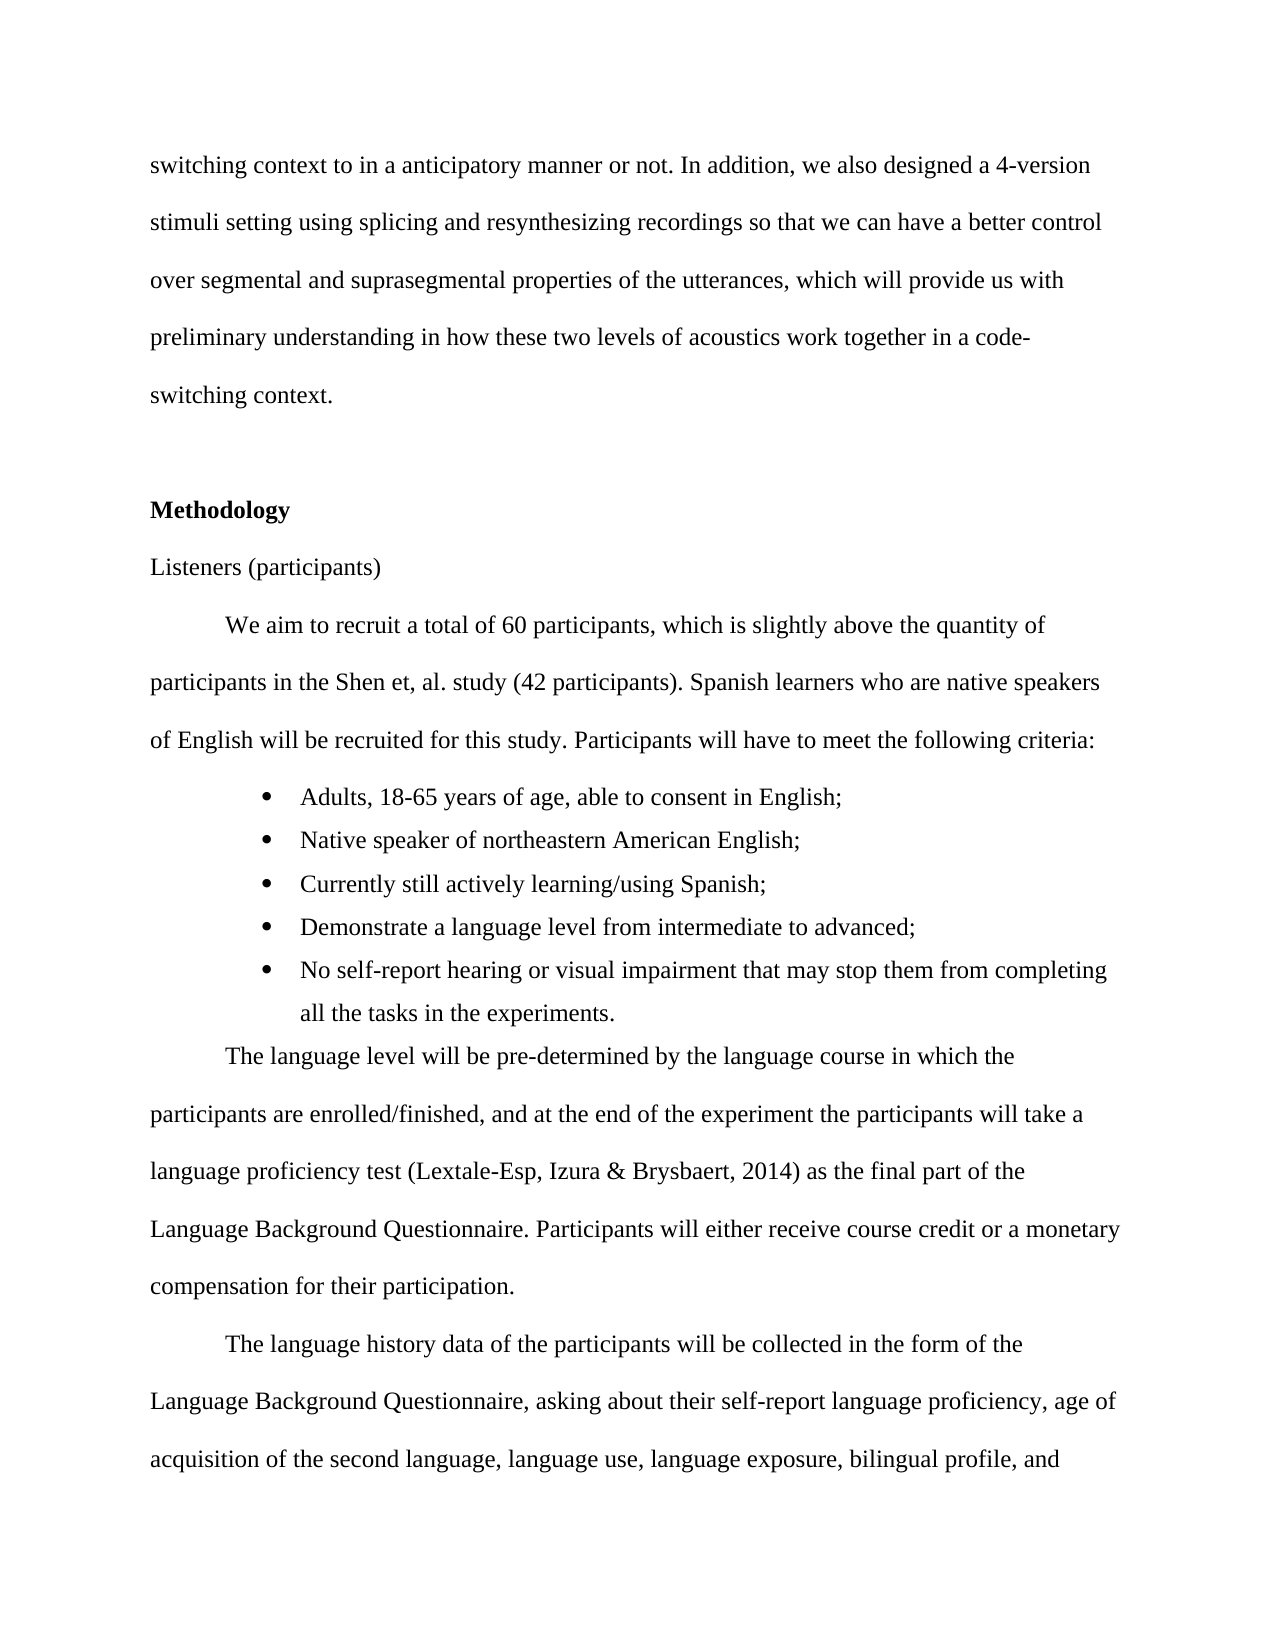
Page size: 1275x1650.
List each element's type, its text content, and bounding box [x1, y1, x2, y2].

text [150, 1329, 1125, 1472]
list Adults, 18-65 years of age, able to consent in English; [262, 782, 1125, 811]
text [150, 150, 1125, 409]
text The language level will be pre-determined by the language course in which the participants are enrolled/finished, and at the end of the experiment the participants will take a language proficiency test (Lextale-Esp, Izura & Brysbaert, 2014) as the final part of the Language Background Questionnaire. Participants will either receive course credit or a monetary compensation for their participation. [150, 1041, 1125, 1300]
list Currently still actively learning/using Spanish; [262, 869, 1125, 897]
list Native speaker of northeastern American English; [262, 826, 1125, 854]
text Listeners (participants) [150, 552, 1125, 581]
text Methodology [150, 495, 1125, 524]
list Demonstrate a language level from intermediate to advanced; [262, 912, 1125, 941]
text We aim to recruit a total of 60 participants, which is slightly above the quantity of participants in the Shen et, al. study (42 participants). Spanish learners who are native speakers of English will be recruited for this study. Participants will have to meet the following criteria: [150, 610, 1125, 754]
list No self-report hearing or visual impairment that may stop them from completing all the tasks in the experiments. [262, 955, 1125, 1027]
